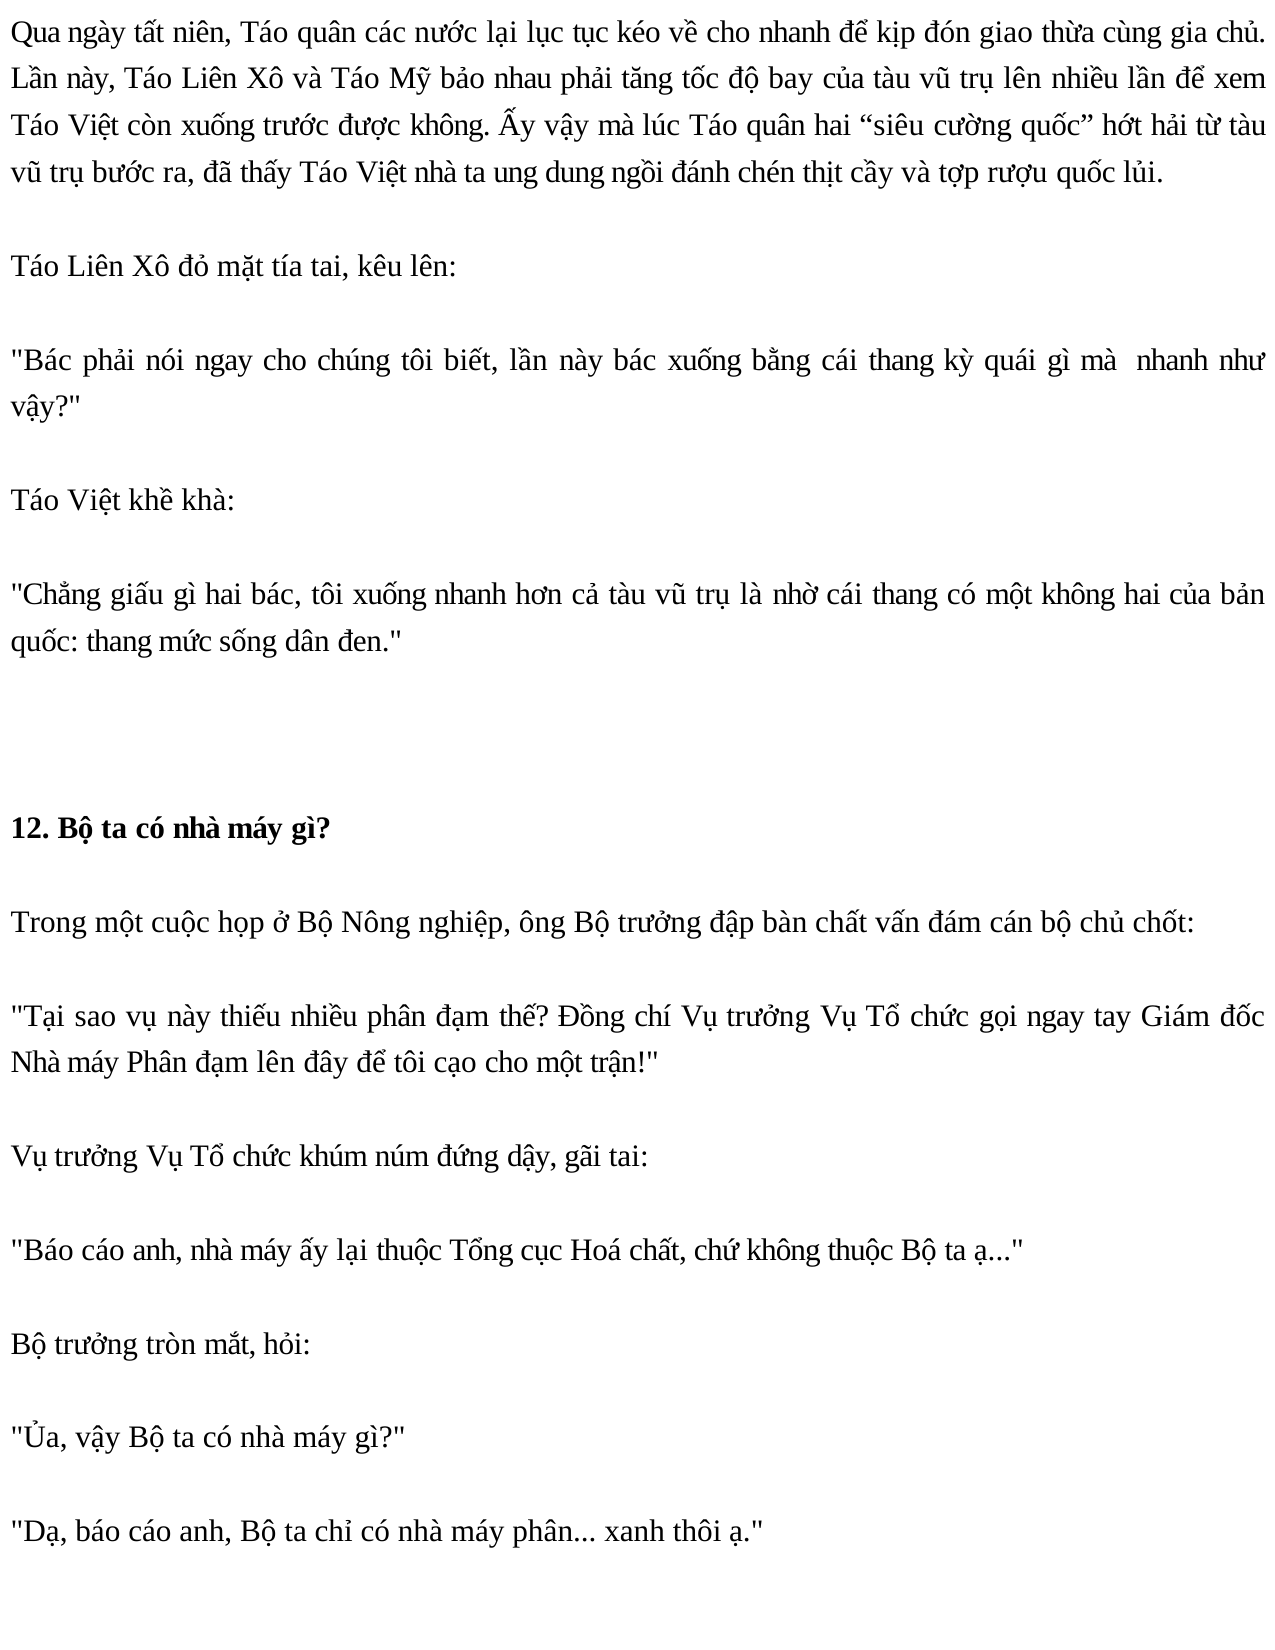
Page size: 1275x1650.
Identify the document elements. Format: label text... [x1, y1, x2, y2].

text "Báo cáo anh, nhà máy ấy lại thuộc Tổng cục Hoá chất, chứ không thuộc Bộ ta ạ..." Bộ trưởng tròn mắt, hỏi: [10, 1231, 1050, 1361]
text "Bác phải nói ngay cho chúng tôi biết, lần này bác xuống bằng cái thang kỳ quái gì mà nhanh như vậy?" [10, 341, 1264, 423]
text "Dạ, báo cáo anh, Bộ ta chỉ có nhà máy phân... xanh thôi ạ." [10, 1512, 1275, 1548]
text Trong một cuộc họp ở Bộ Nông nghiệp, ông Bộ trưởng đập bàn chất vấn đám cán bộ chủ chốt: [10, 903, 1275, 939]
text Táo Việt khề khà: [10, 482, 1275, 517]
text Qua ngày tất niên, Táo quân các nước lại lục tục kéo về cho nhanh để kịp đón giao thừa cùng gia chủ. Lần này, Táo Liên Xô và Táo Mỹ bảo nhau phải tăng tốc độ bay của tàu vũ trụ lên nhiều lần để xem Táo Việt còn xuống trước được không. Ấy vậy mà lúc Táo quân hai “siêu cường quốc” hớt hải từ tàu vũ trụ bước ra, đã thấy Táo Việt nhà ta ung dung ngồi đánh chén thịt cầy và tợp rượu quốc lủi. [10, 13, 1267, 189]
text "Chẳng giấu gì hai bác, tôi xuống nhanh hơn cả tàu vũ trụ là nhờ cái thang có một không hai của bản quốc: thang mức sống dân đen." [10, 575, 1266, 658]
text Táo Liên Xô đỏ mặt tía tai, kêu lên: [10, 247, 1275, 283]
text "Ủa, vậy Bộ ta có nhà máy gì?" [10, 1418, 1275, 1454]
text Vụ trưởng Vụ Tổ chức khúm núm đứng dậy, gãi tai: [10, 1138, 1275, 1174]
text "Tại sao vụ này thiếu nhiều phân đạm thế? Đồng chí Vụ trưởng Vụ Tổ chức gọi ngay tay Giám đốc Nhà máy Phân đạm lên đây để tôi cạo cho một trận!" [10, 997, 1265, 1080]
subtitle Bộ ta có nhà máy gì? [10, 809, 1275, 846]
